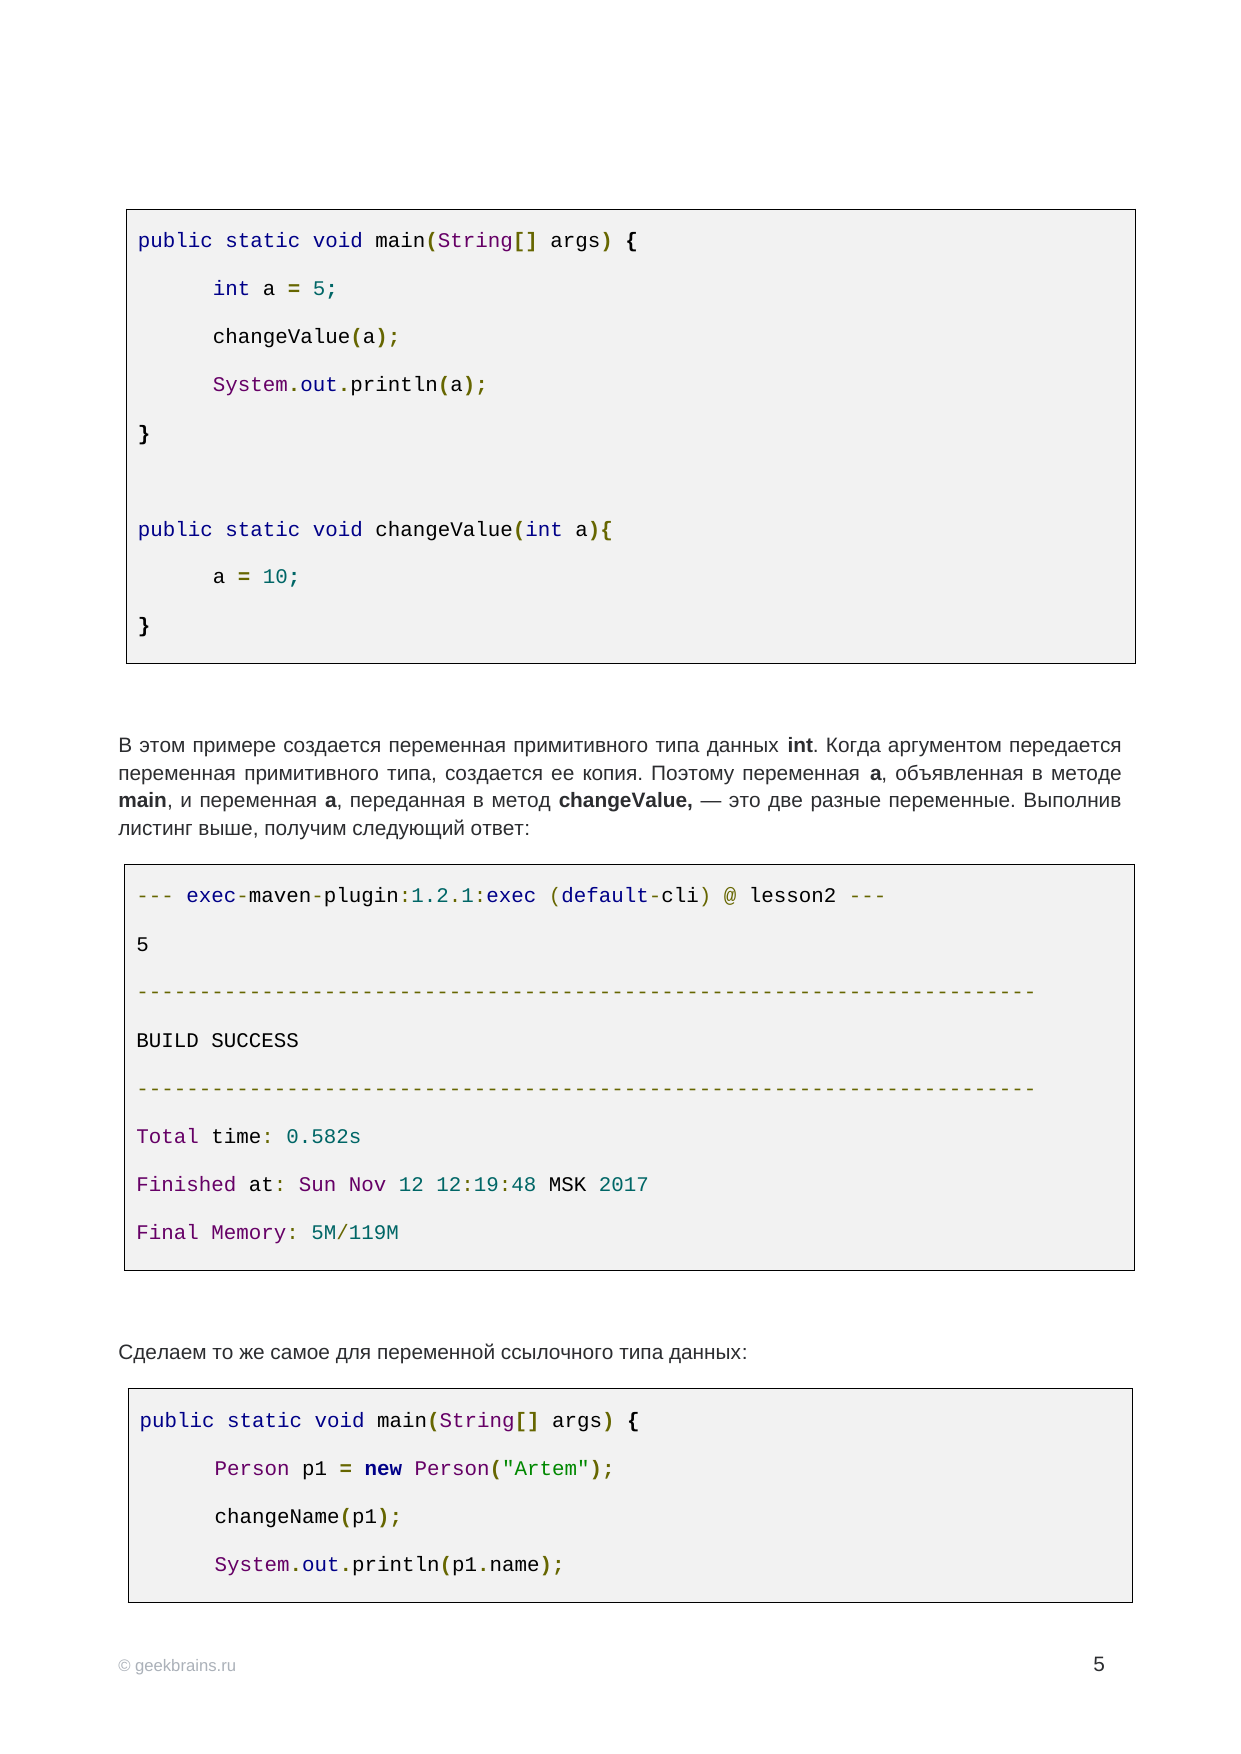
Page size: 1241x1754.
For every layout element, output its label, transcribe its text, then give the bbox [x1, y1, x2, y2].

table_header --- exec-maven-plugin:1.2.1:exec (default-cli) @ lesson2 --- 5 ------------------------------------------------------------------------ BUILD SUCCESS ------------------------------------------------------------------------ Total time: 0.582s Finished at: Sun Nov 12 12:19:48 MSK 2017 Final Memory: 5M/119M [125, 865, 1134, 1270]
text В этом примере создается переменная примитивного типа данных int. Когда аргументом передается переменная примитивного типа, создается ее копия. Поэтому переменная a, объявленная в методе main, и переменная a, переданная в метод changeValue, — это две разные переменные. Выполнив листинг выше, получим следующий ответ: [118, 733, 1122, 839]
text Сделаем то же самое для переменной ссылочного типа данных: [118, 1340, 1122, 1364]
table_header public static void main(String[] args) { int a = 5; changeValue(a); System.out.println(a); } public static void changeValue(int a){ a = 10; } [127, 210, 1135, 663]
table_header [129, 1389, 1132, 1602]
